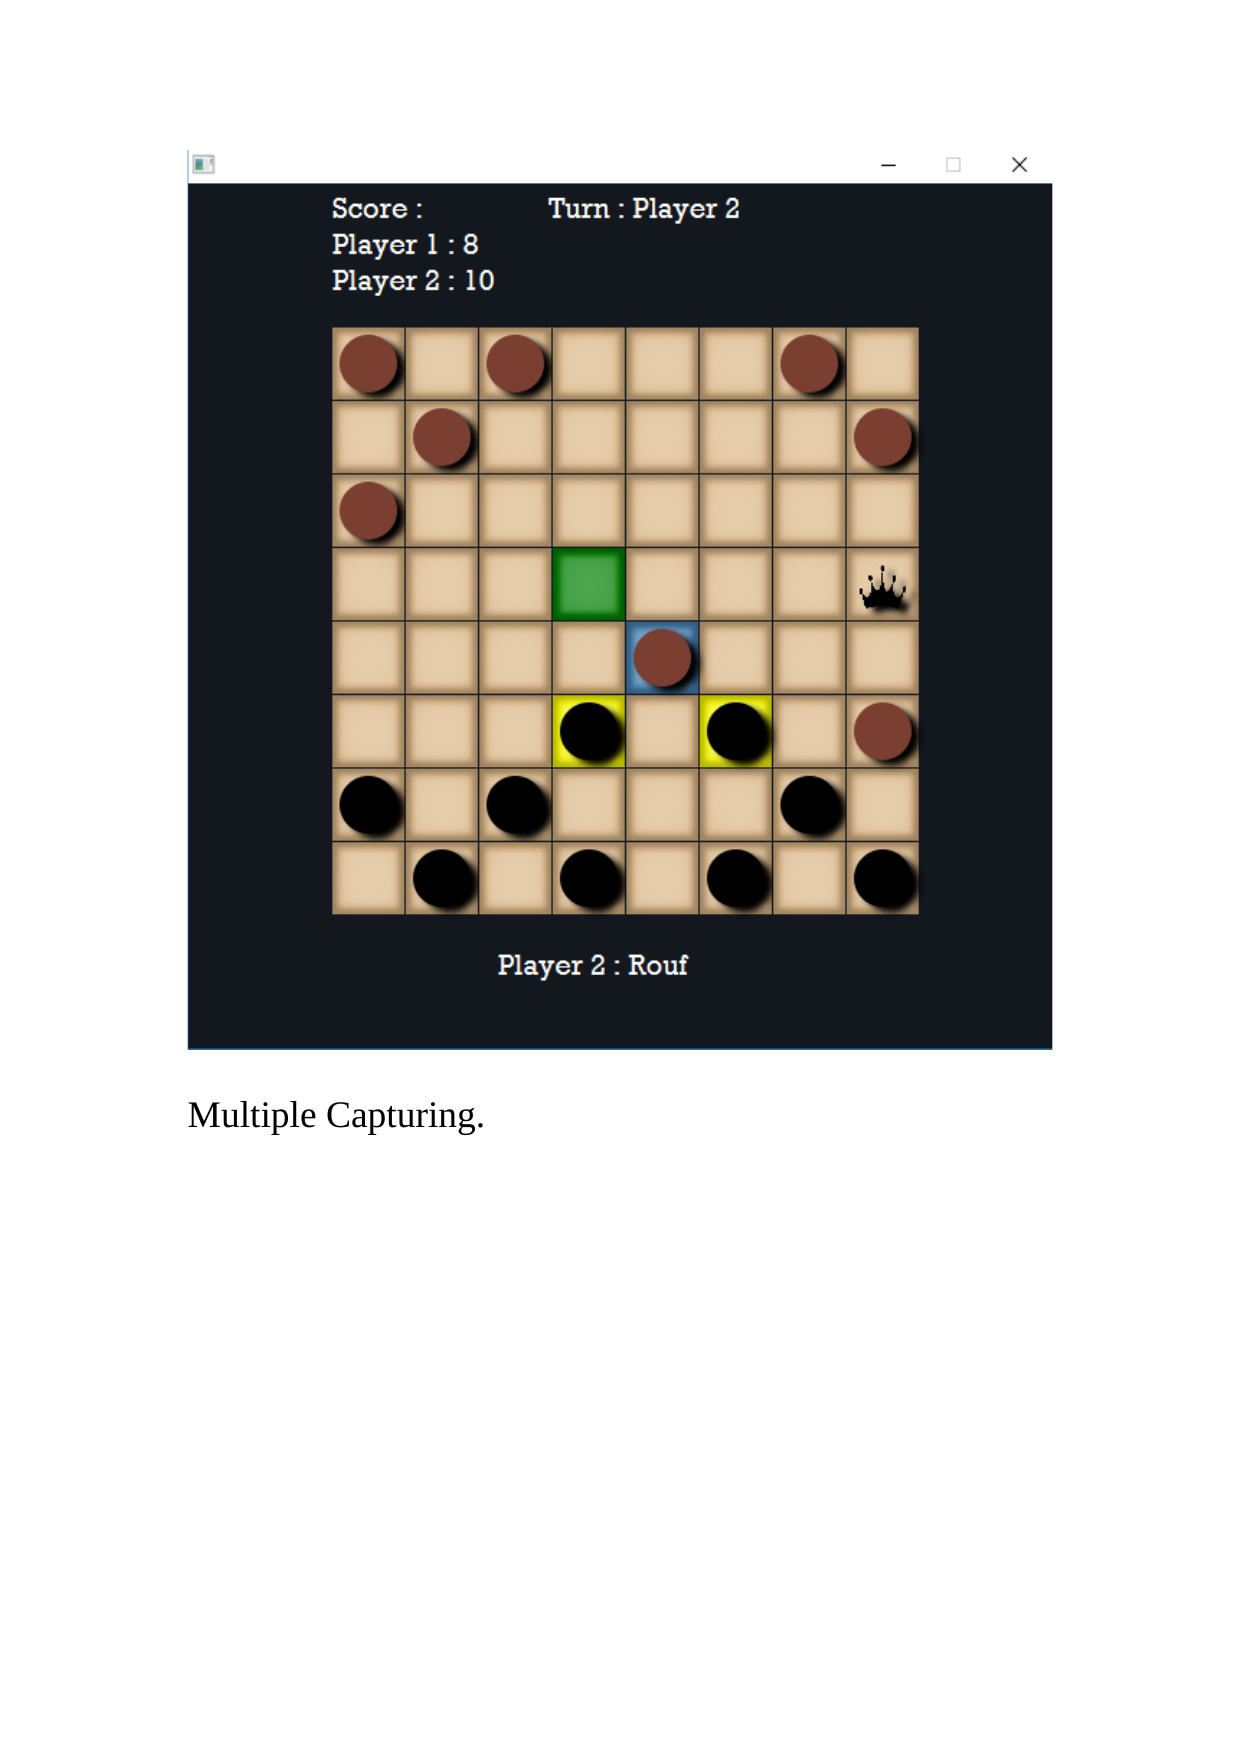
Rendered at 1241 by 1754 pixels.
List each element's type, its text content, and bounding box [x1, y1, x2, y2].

picture [187, 150, 1053, 1050]
text Multiple Capturing. [187, 1093, 1053, 1136]
